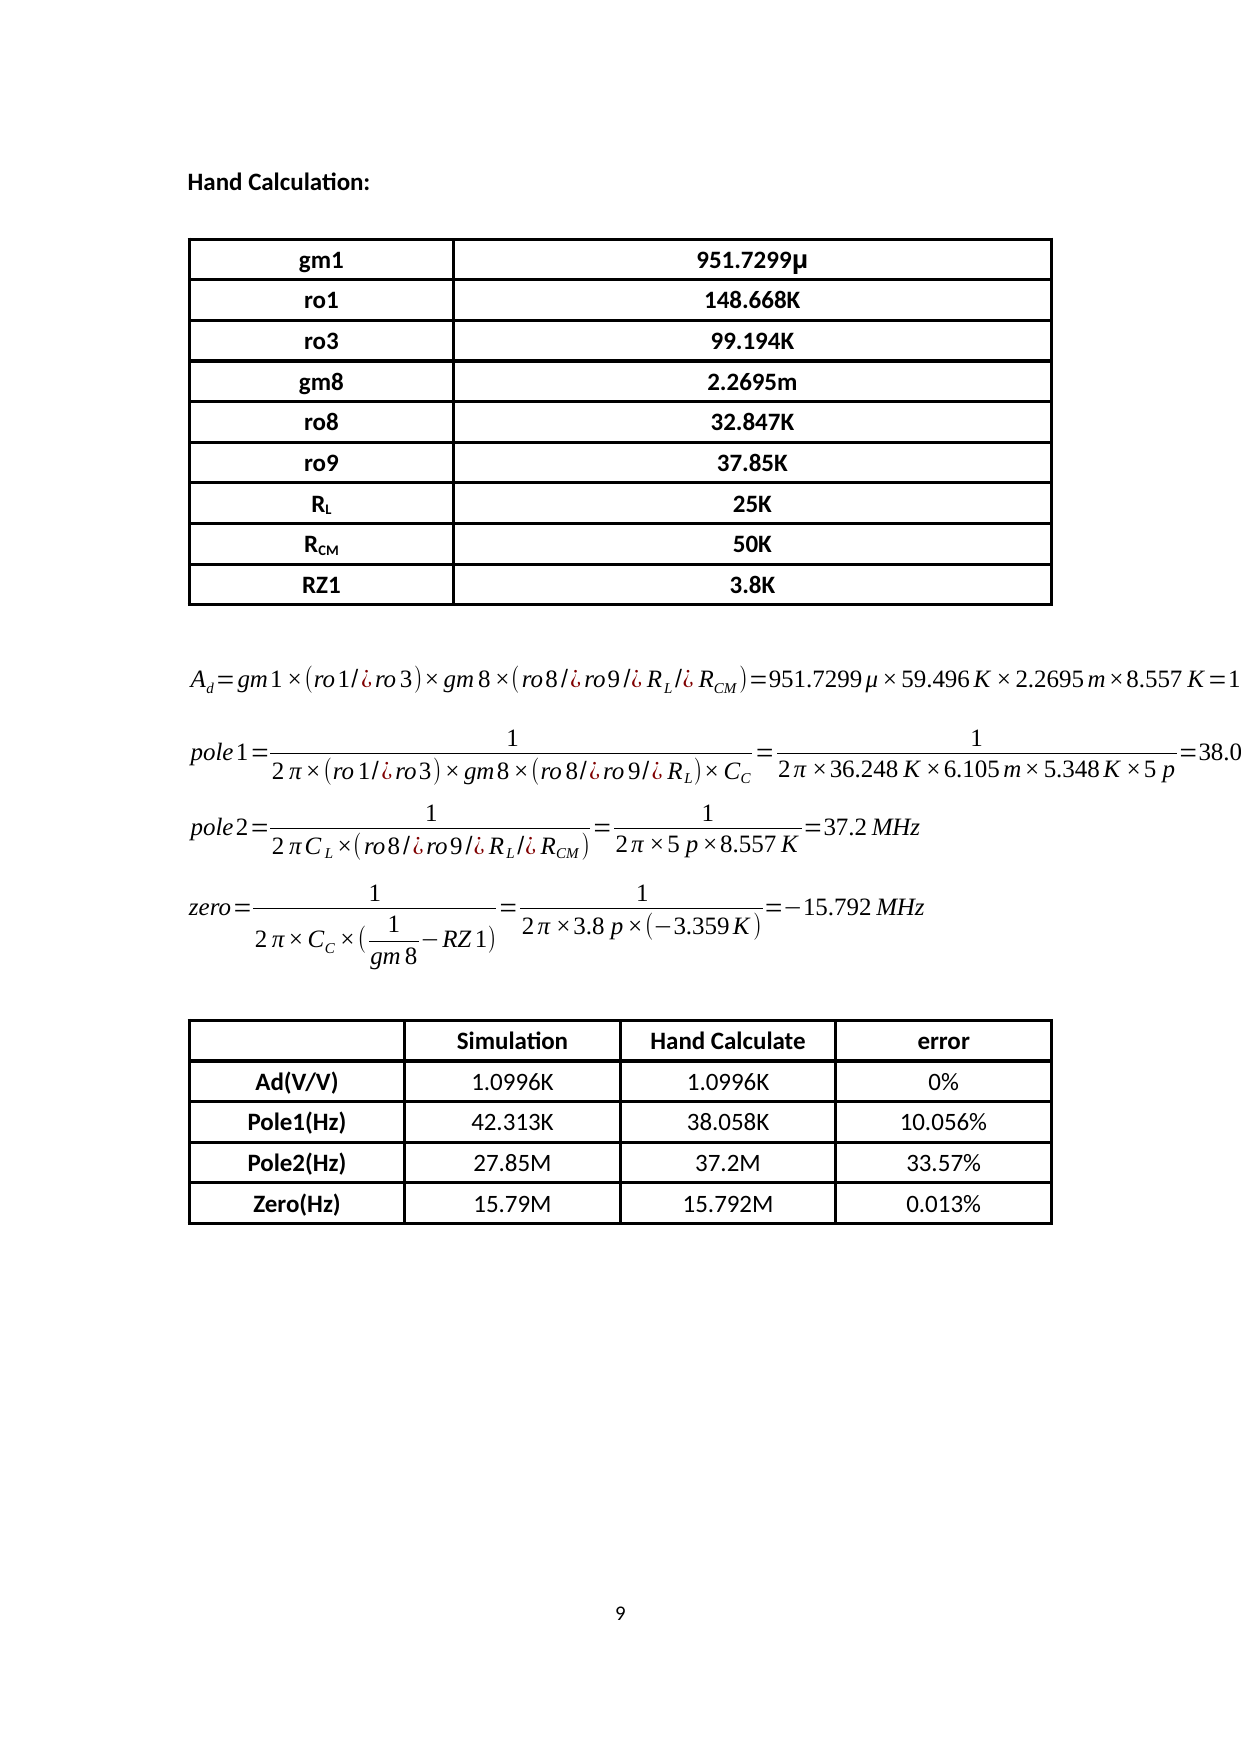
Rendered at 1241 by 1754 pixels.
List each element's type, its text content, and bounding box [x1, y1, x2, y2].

table_cell Ad(V/V) [191, 1063, 403, 1100]
table_cell 50K [455, 525, 1050, 562]
table_cell 32.847K [455, 403, 1050, 441]
table_cell ro1 [191, 281, 452, 319]
table_cell 27.85M [406, 1144, 619, 1181]
table_cell 25K [455, 484, 1050, 522]
text Hand Calculation: [187, 162, 1053, 200]
table_cell 37.2M [622, 1144, 834, 1181]
table_cell 0% [837, 1063, 1050, 1100]
table_header Hand Calculate [622, 1022, 834, 1059]
table_cell 10.056% [837, 1103, 1050, 1141]
table_cell ro8 [191, 403, 452, 441]
table_cell ro9 [191, 444, 452, 481]
table_header error [837, 1022, 1050, 1059]
table_cell Pole2(Hz) [191, 1144, 403, 1181]
table_cell 33.57% [837, 1144, 1050, 1181]
table_cell 42.313K [406, 1103, 619, 1141]
table_cell Pole1(Hz) [191, 1103, 403, 1141]
table_cell 0.013% [837, 1184, 1050, 1222]
table_cell 99.194K [455, 322, 1050, 359]
table_header 951.7299μ [455, 241, 1050, 278]
table_cell RL [191, 484, 452, 522]
table_cell 1.0996K [406, 1063, 619, 1100]
table_cell gm8 [191, 363, 452, 400]
table_cell 3.8K [455, 566, 1050, 603]
table_cell Zero(Hz) [191, 1184, 403, 1222]
table_cell RCM [191, 525, 452, 562]
table_cell 15.792M [622, 1184, 834, 1222]
table_cell 15.79M [406, 1184, 619, 1222]
table_cell RZ1 [191, 566, 452, 603]
table_cell 2.2695m [455, 363, 1050, 400]
table_cell 1.0996K [622, 1063, 834, 1100]
table_header gm1 [191, 241, 452, 278]
table_cell 148.668K [455, 281, 1050, 319]
table_header [191, 1022, 403, 1059]
table_cell ro3 [191, 322, 452, 359]
table_cell 38.058K [622, 1103, 834, 1141]
table_cell 37.85K [455, 444, 1050, 481]
table_header Simulation [406, 1022, 619, 1059]
